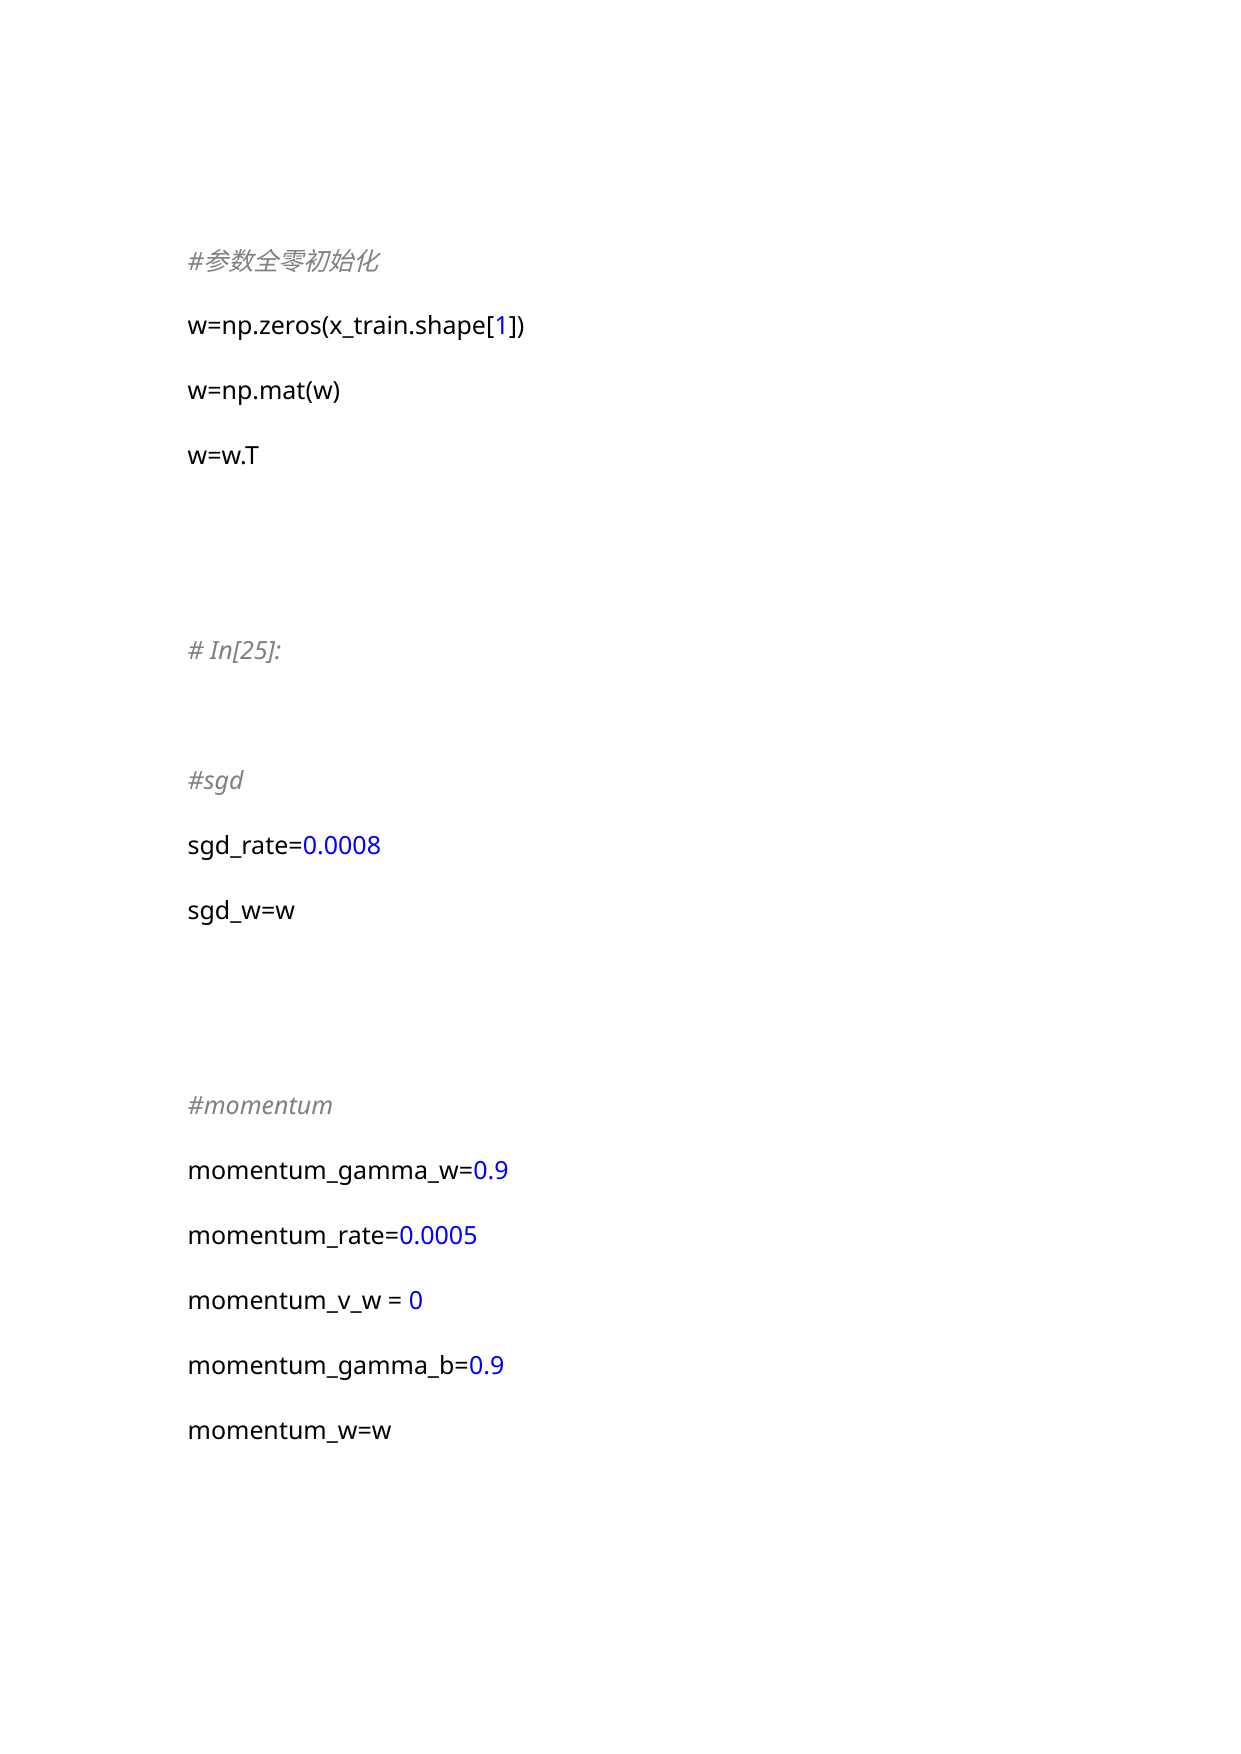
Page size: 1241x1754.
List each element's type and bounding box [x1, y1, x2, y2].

text [187, 162, 1053, 1462]
